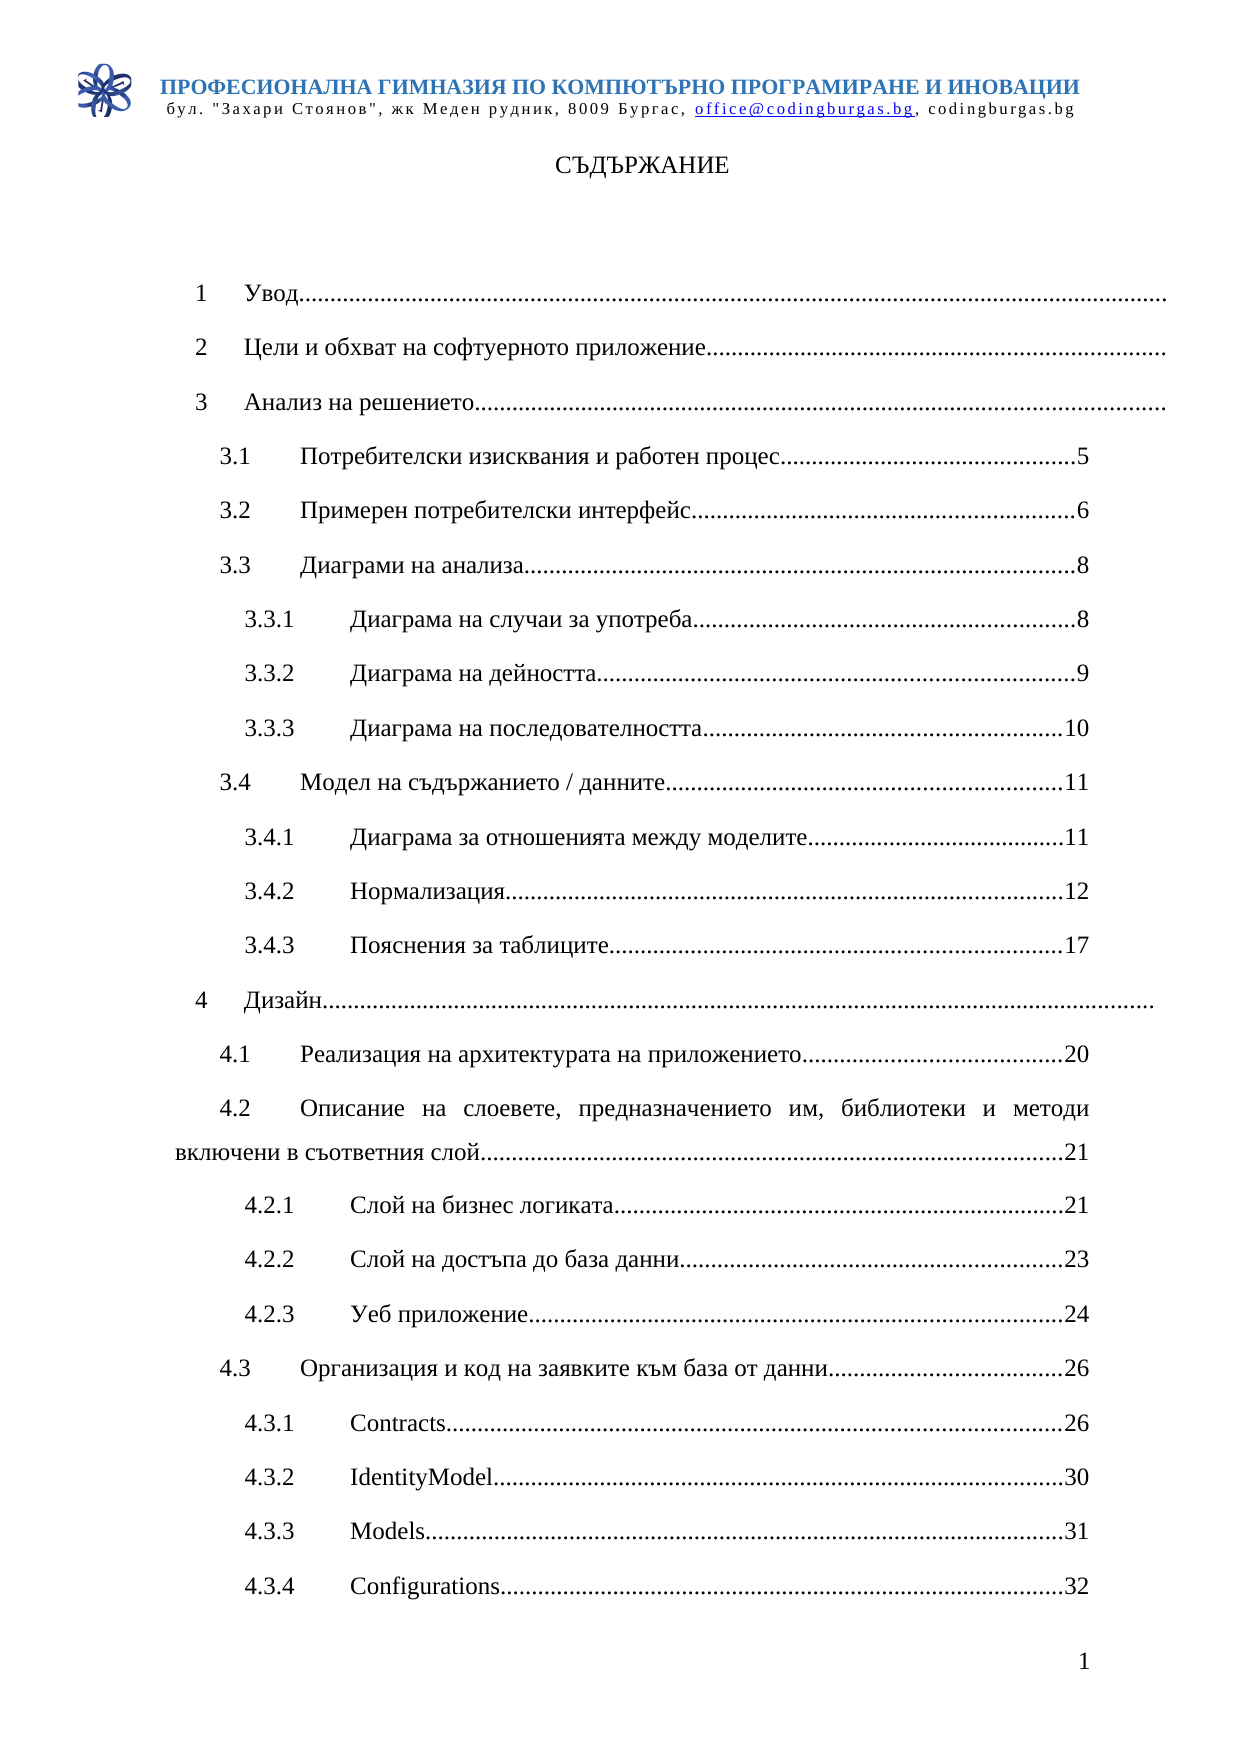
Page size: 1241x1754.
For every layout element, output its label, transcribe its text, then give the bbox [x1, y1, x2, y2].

text 3.4.3 Пояснения за таблиците 17 [200, 930, 1090, 959]
text 2 Цели и обхват на софтуерното приложение 4 [150, 332, 1090, 361]
text 4.3.1 Contracts 26 [200, 1408, 1090, 1436]
text 4.3.4 Configurations 32 [200, 1571, 1090, 1599]
text 3.4 Модел на съдържанието / данните 11 [175, 767, 1090, 796]
text 4.2 Описание на слоевете, предназначението им, библиотеки и методи включени в съответния слой. 21 [175, 1093, 1090, 1165]
text 3.3.1 Диаграма на случаи за употреба 8 [200, 604, 1090, 633]
text 1 Увод 3 [150, 278, 1090, 307]
text 3.3.2 Диаграма на дейността 9 [200, 658, 1090, 687]
text 4.2.3 Уеб приложение 24 [200, 1299, 1090, 1328]
picture [78, 63, 132, 117]
text 3 Анализ на решението 5 [150, 387, 1090, 415]
text 4 Дизайн 19 [150, 985, 1090, 1013]
text 4.3.3 Models 31 [200, 1516, 1090, 1545]
text 4.2.1 Слой на бизнес логиката 21 [200, 1190, 1090, 1219]
text 4.1 Реализация на архитектурата на приложението 20 [175, 1039, 1090, 1068]
text 3.4.1 Диаграма за отношенията между моделите 11 [200, 822, 1090, 850]
text 3.3 Диаграми на анализа 8 [175, 550, 1090, 578]
text 3.3.3 Диаграма на последователността 10 [200, 713, 1090, 742]
text 4.2.2 Слой на достъпа до база данни 23 [200, 1244, 1090, 1273]
text 3.1 Потребителски изисквания и работен процес 5 [175, 441, 1090, 470]
text 3.2 Примерен потребителски интерфейс 6 [175, 495, 1090, 524]
text 3.4.2 Нормализация 12 [200, 876, 1090, 905]
text 4.3 Организация и код на заявките към база от данни 26 [175, 1353, 1090, 1382]
text 4.3.2 IdentityModel 30 [200, 1462, 1090, 1491]
text БургасСЪДЪРЖАНИЕ [150, 150, 1090, 179]
